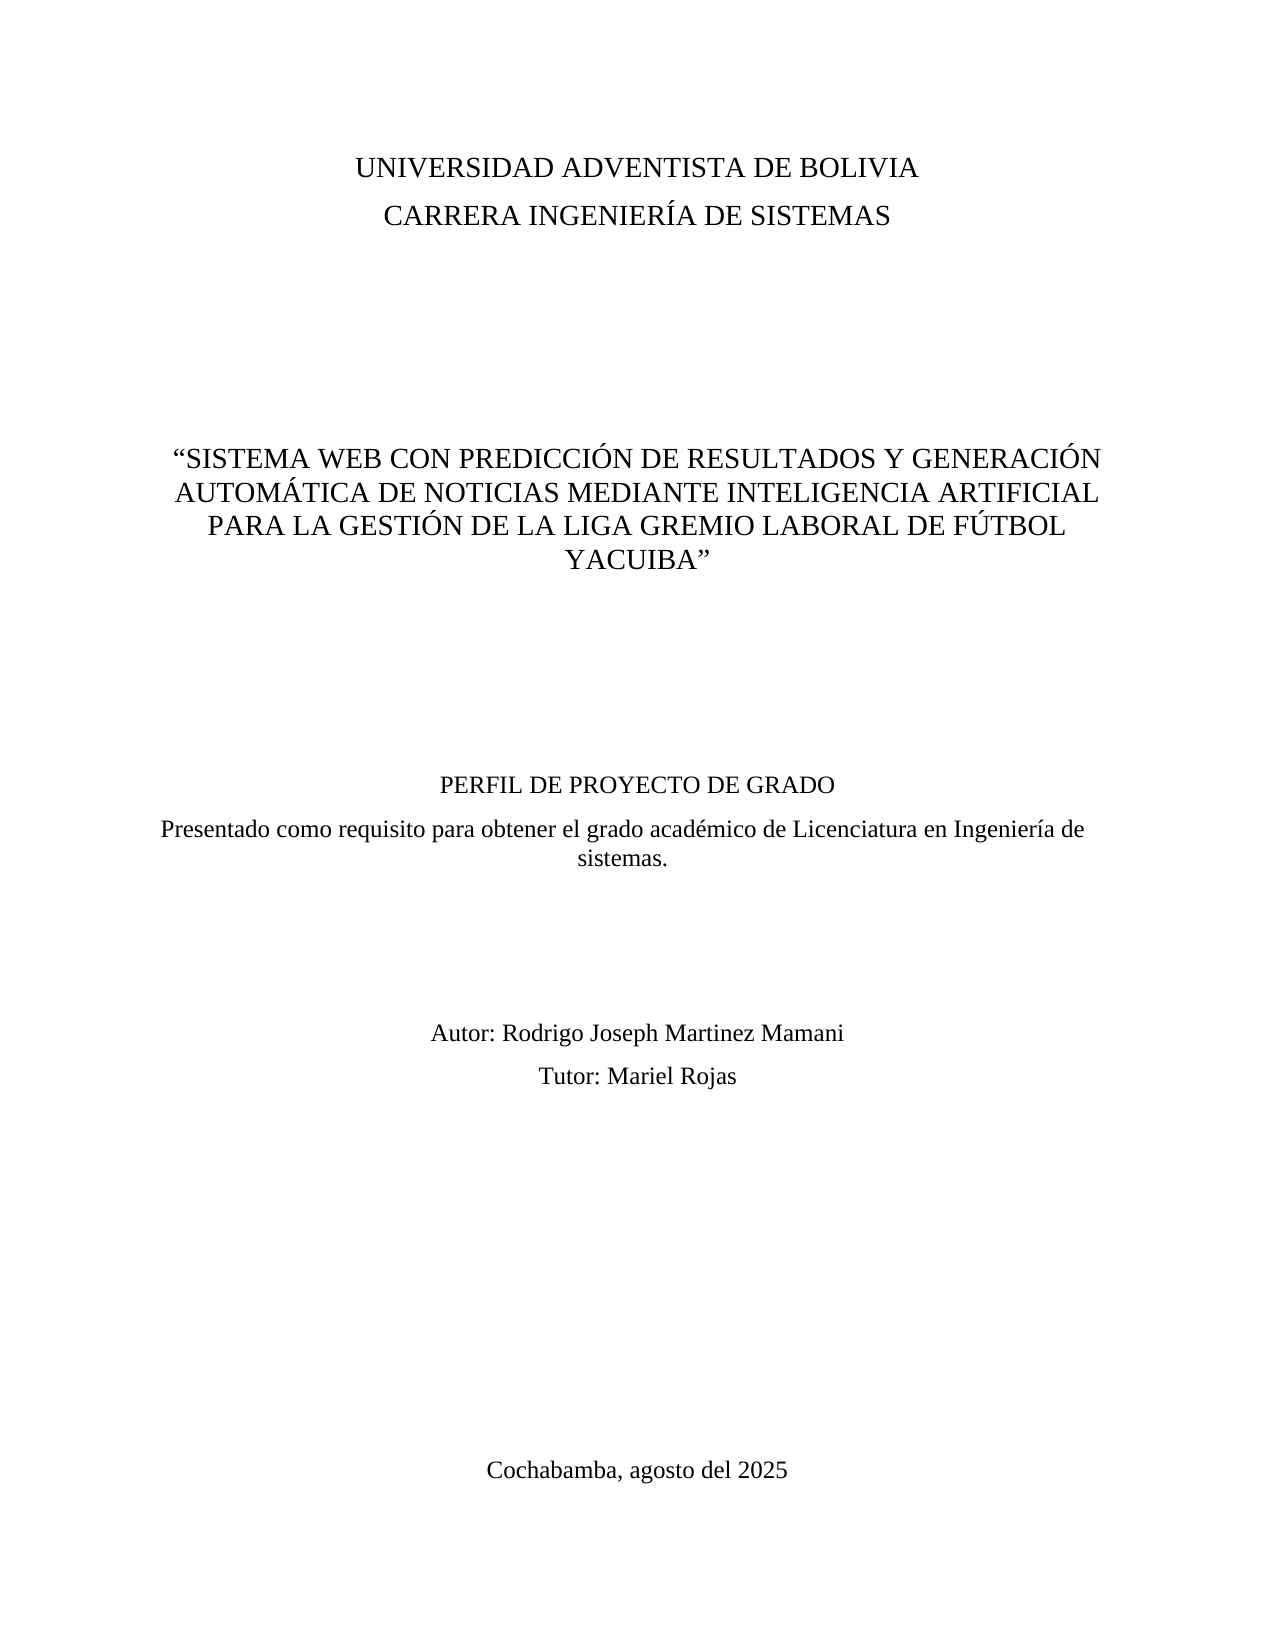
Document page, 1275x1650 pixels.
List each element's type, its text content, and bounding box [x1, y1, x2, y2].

text UNIVERSIDAD ADVENTISTA DE BOLIVIA [150, 150, 1124, 183]
text Autor: Rodrigo Joseph Martinez Mamani [150, 1018, 1124, 1046]
text PERFIL DE PROYECTO DE GRADO [150, 770, 1125, 799]
text Tutor: Mariel Rojas [150, 1061, 1125, 1090]
text Presentado como requisito para obtener el grado académico de Licenciatura en Ingeniería de sistemas. [150, 814, 1095, 871]
text “SISTEMA WEB CON PREDICCIÓN DE RESULTADOS Y GENERACIÓN AUTOMÁTICA DE NOTICIAS MEDIANTE INTELIGENCIA ARTIFICIAL PARA LA GESTIÓN DE LA LIGA GREMIO LABORAL DE FÚTBOL YACUIBA” [150, 441, 1124, 575]
text CARRERA INGENIERÍA DE SISTEMAS [150, 198, 1124, 232]
text Cochabamba, agosto del 2025 [150, 1455, 1124, 1484]
